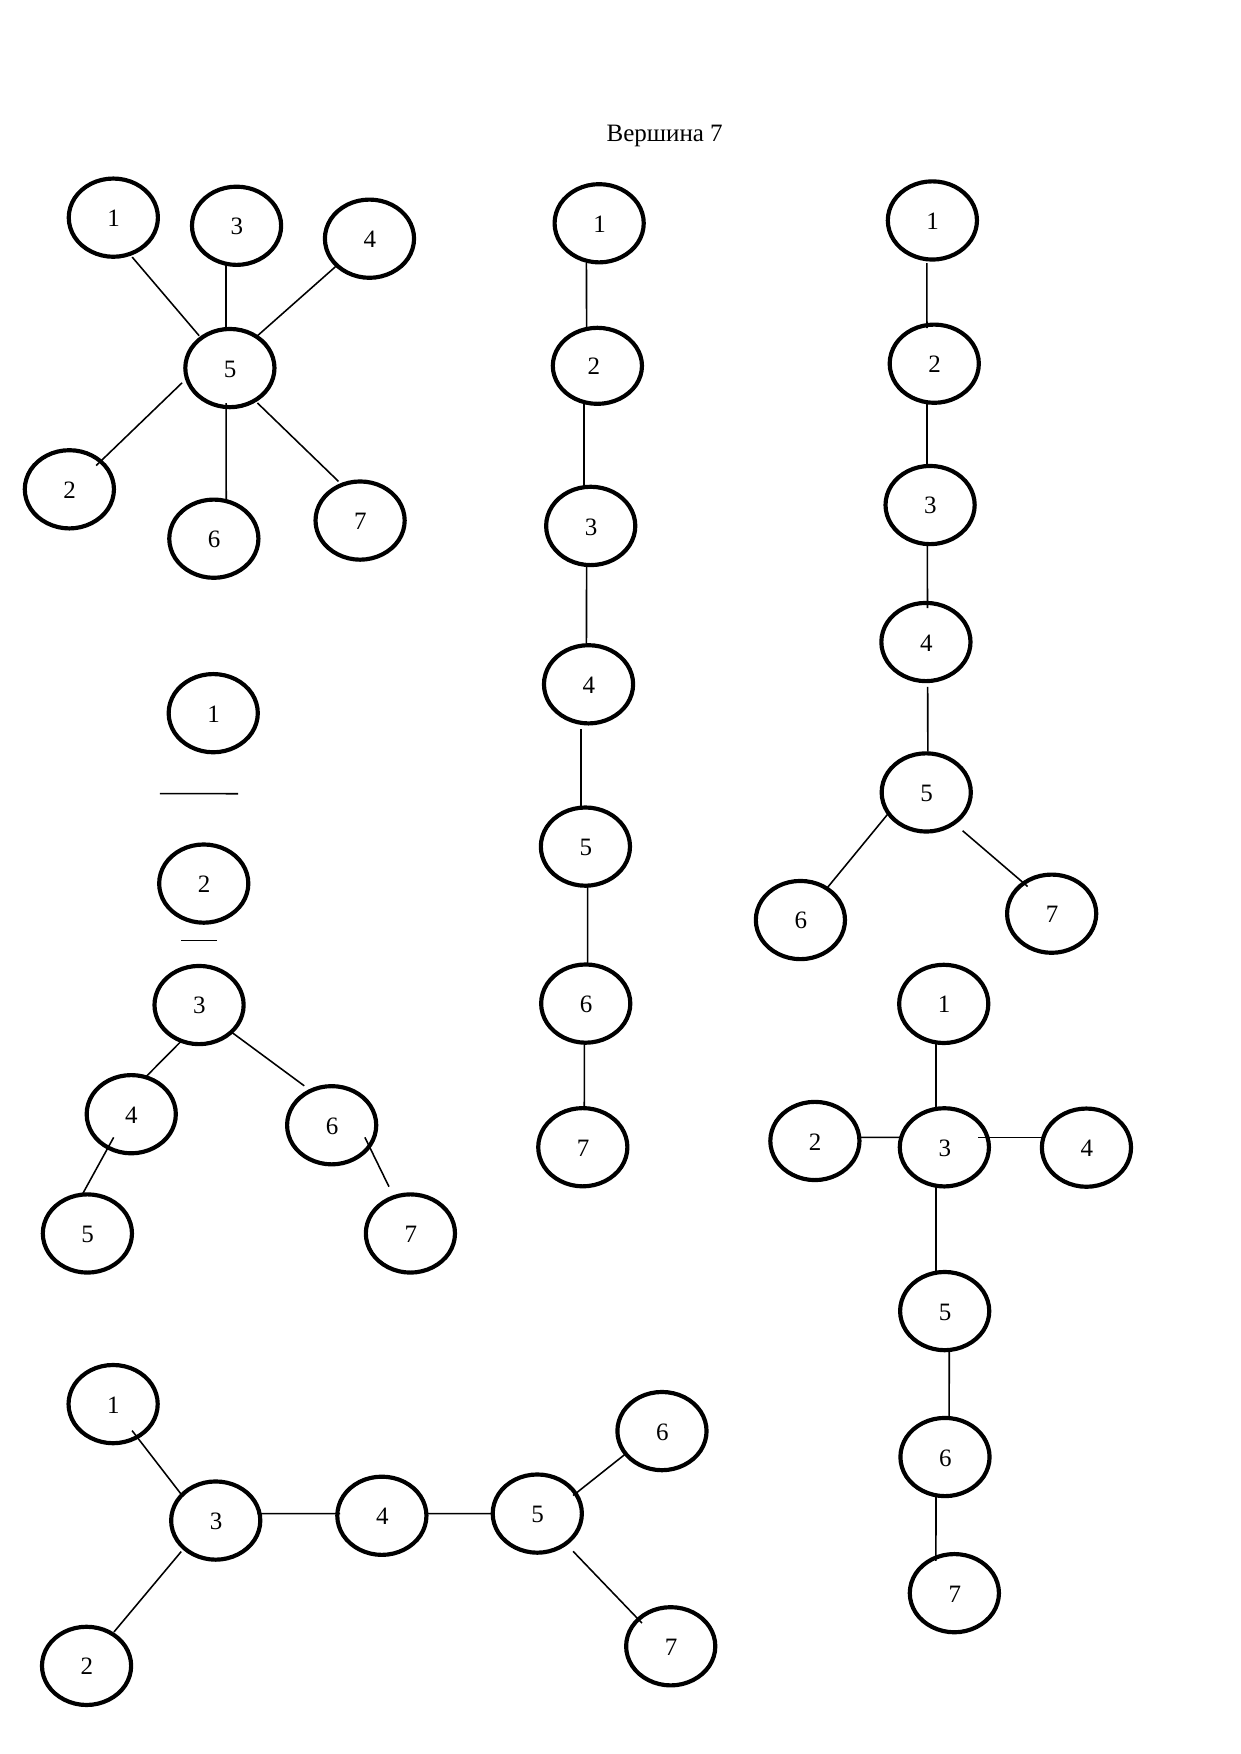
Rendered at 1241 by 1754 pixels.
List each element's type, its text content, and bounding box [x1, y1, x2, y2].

text Вершина 7 [177, 118, 1152, 147]
